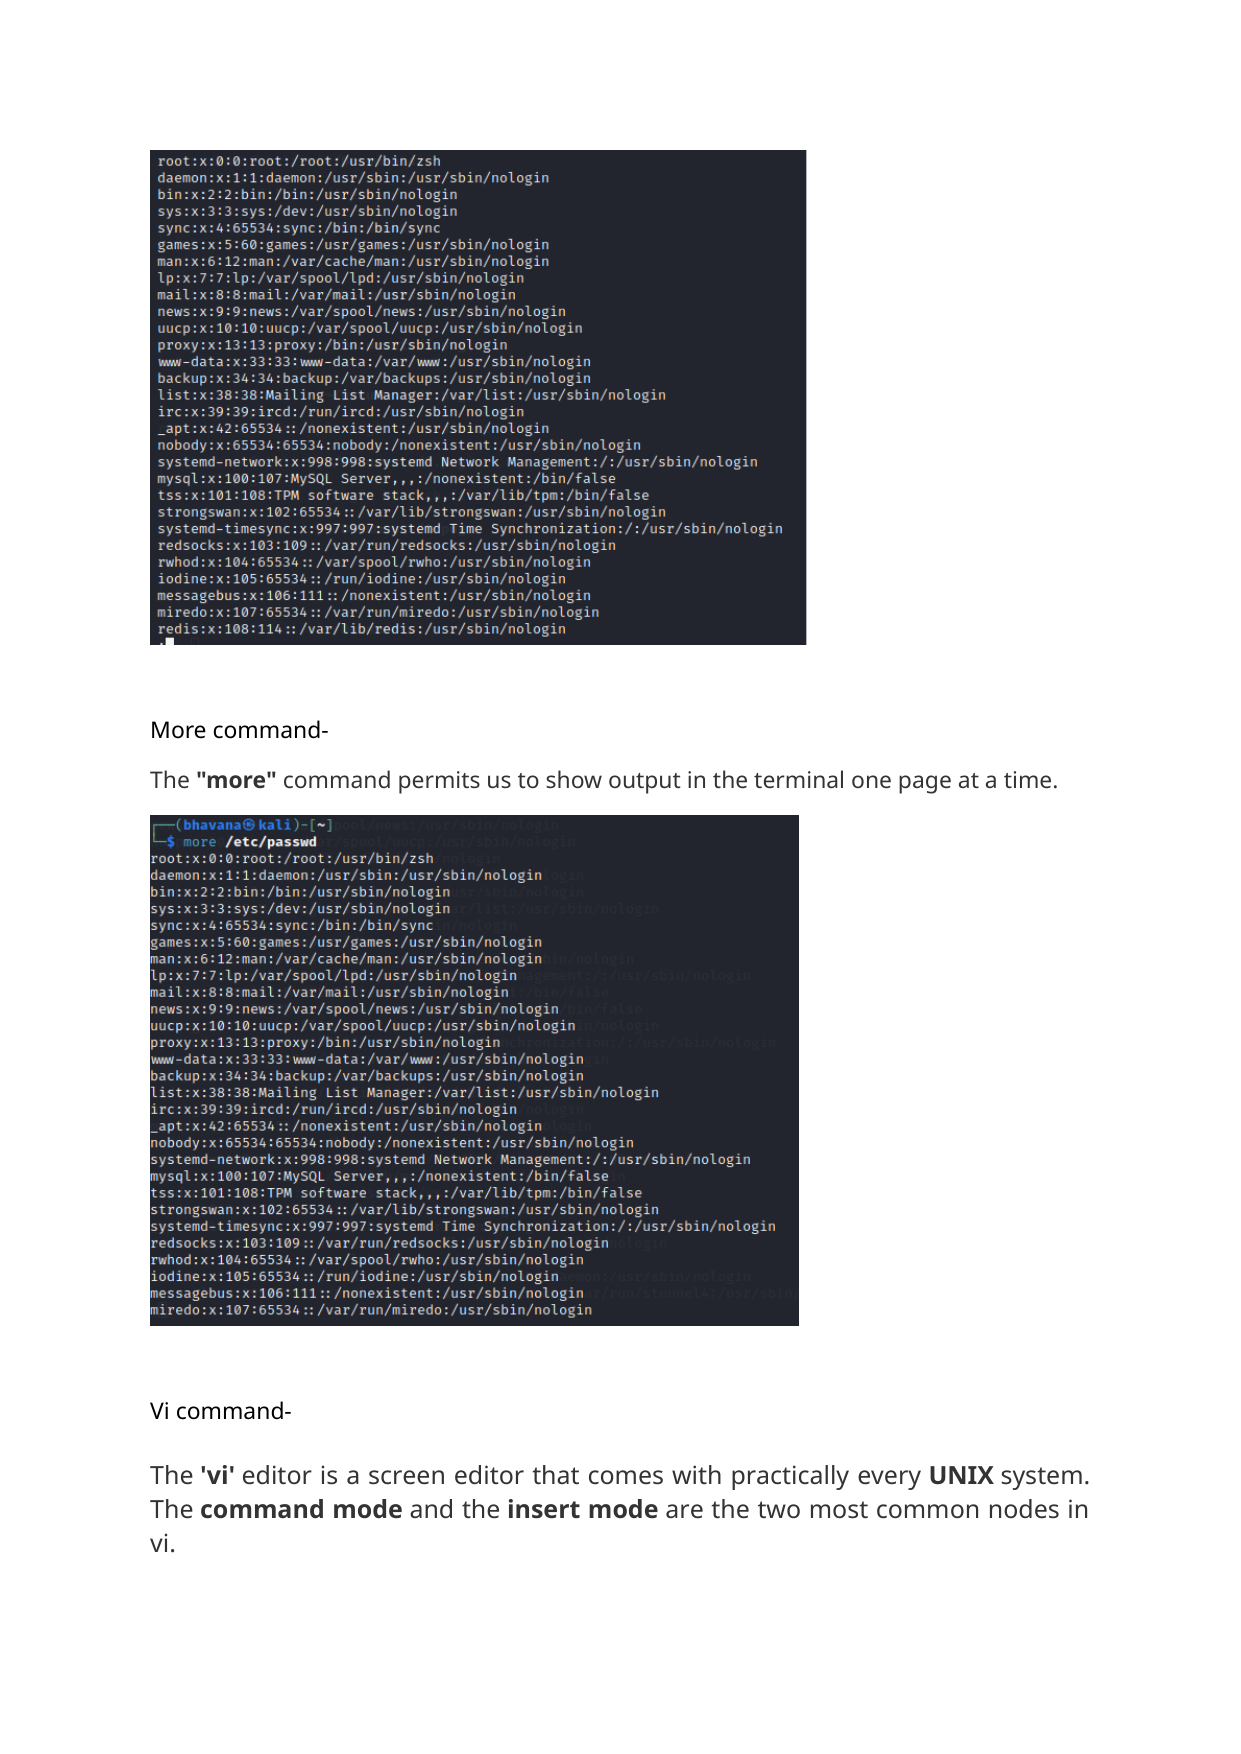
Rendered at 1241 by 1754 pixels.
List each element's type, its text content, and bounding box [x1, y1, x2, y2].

text More command- [150, 714, 1090, 745]
text The 'vi' editor is a screen editor that comes with practically every UNIX system. The command mode and the insert mode are the two most common nodes in vi. [150, 1458, 1090, 1560]
picture [150, 815, 799, 1326]
text Vi command- [150, 1395, 1090, 1426]
text The "more" command permits us to show output in the terminal one page at a time. [150, 764, 1090, 796]
picture [150, 150, 807, 645]
